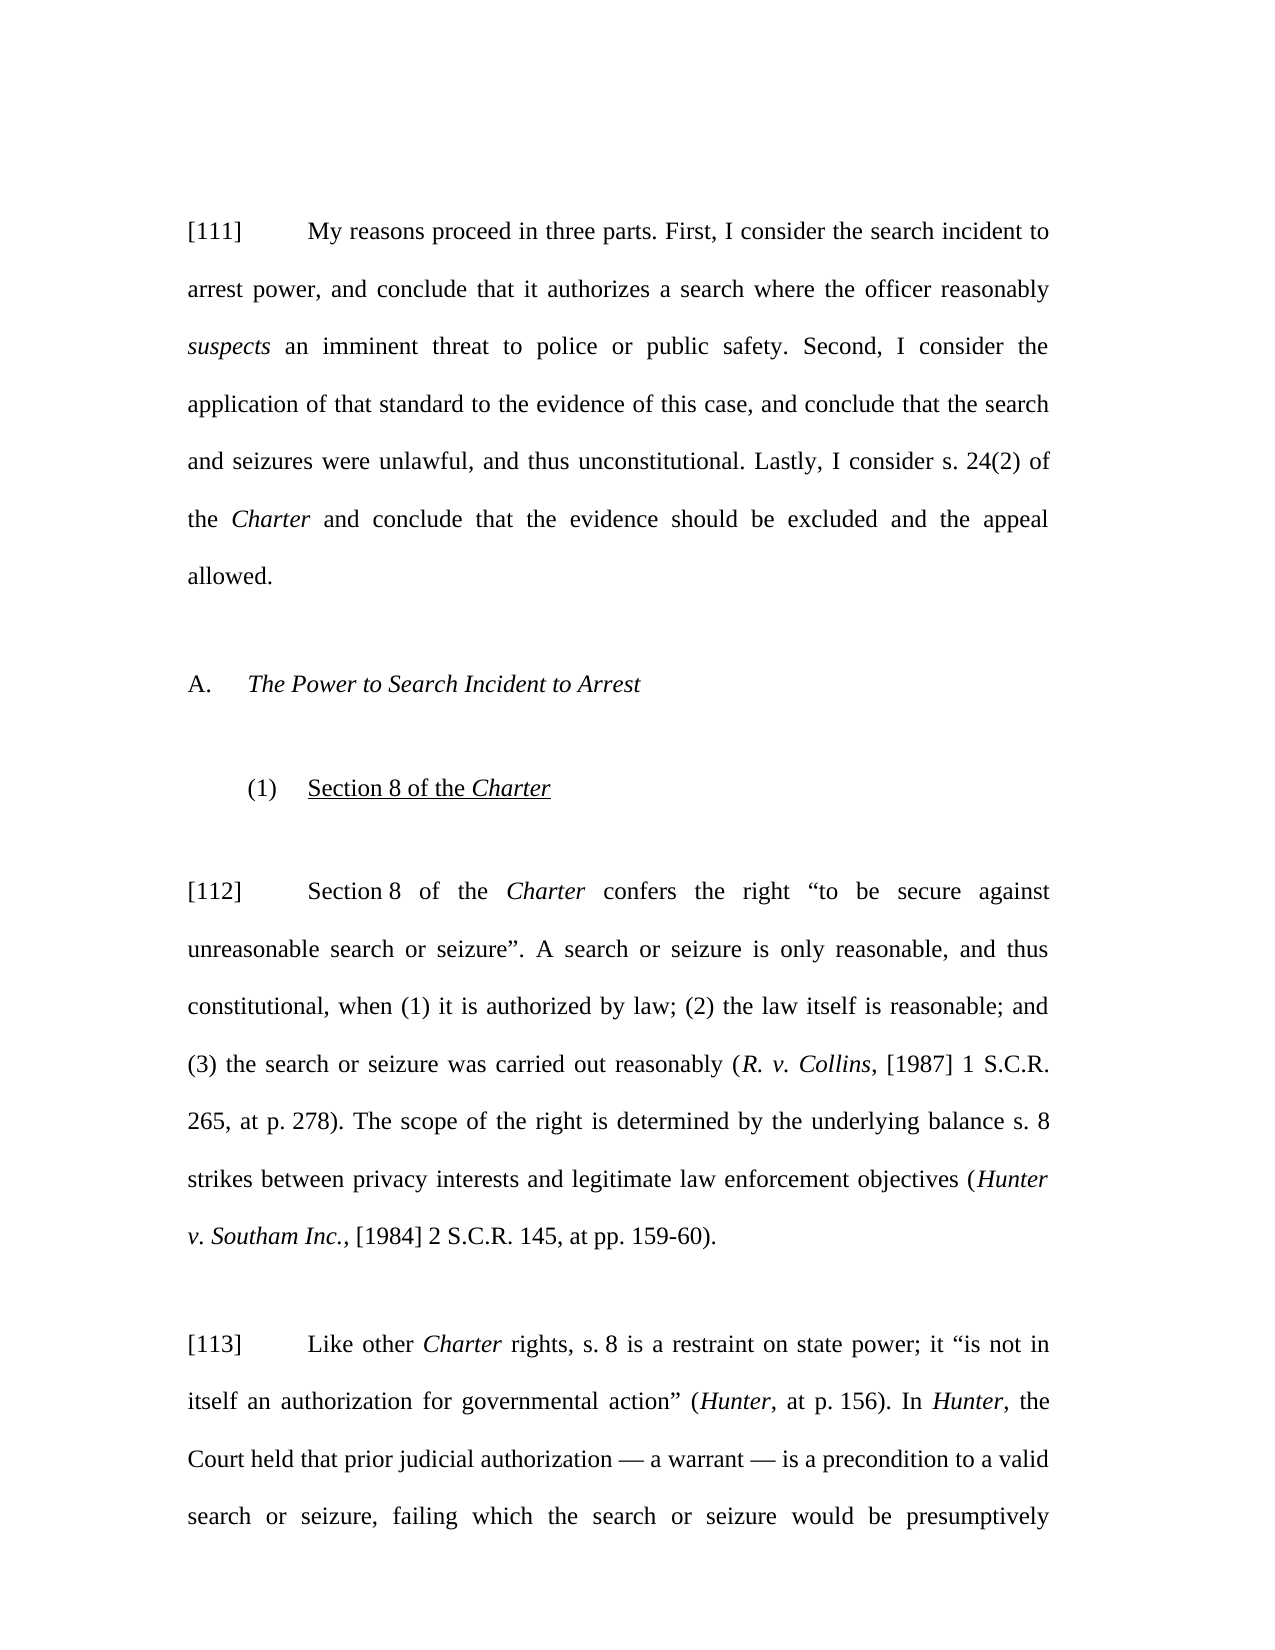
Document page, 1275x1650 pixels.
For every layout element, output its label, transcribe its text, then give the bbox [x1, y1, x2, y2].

text Section 8 of the Charter confers the right “to be secure against unreasonable search or seizure”. A search or seizure is only reasonable, and thus constitutional, when (1) it is authorized by law; (2) the law itself is reasonable; and (3) the search or seizure was carried out reasonably (R. v. Collins, [1987] 1 S.C.R. 265, at p. 278). The scope of the right is determined by the underlying balance s. 8 strikes between privacy interests and legitimate law enforcement objectives (Hunter v. Southam Inc., [1984] 2 S.C.R. 145, at pp. 159-60). [187, 876, 1050, 1250]
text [187, 1329, 1050, 1530]
title The Power to Search Incident to Arrest [187, 669, 1050, 698]
title Section 8 of the Charter [247, 773, 1050, 801]
text My reasons proceed in three parts. First, I consider the search incident to arrest power, and conclude that it authorizes a search where the officer reasonably suspects an imminent threat to police or public safety. Second, I consider the application of that standard to the evidence of this case, and conclude that the search and seizures were unlawful, and thus unconstitutional. Lastly, I consider s. 24(2) of the Charter and conclude that the evidence should be excluded and the appeal allowed. [187, 216, 1050, 590]
